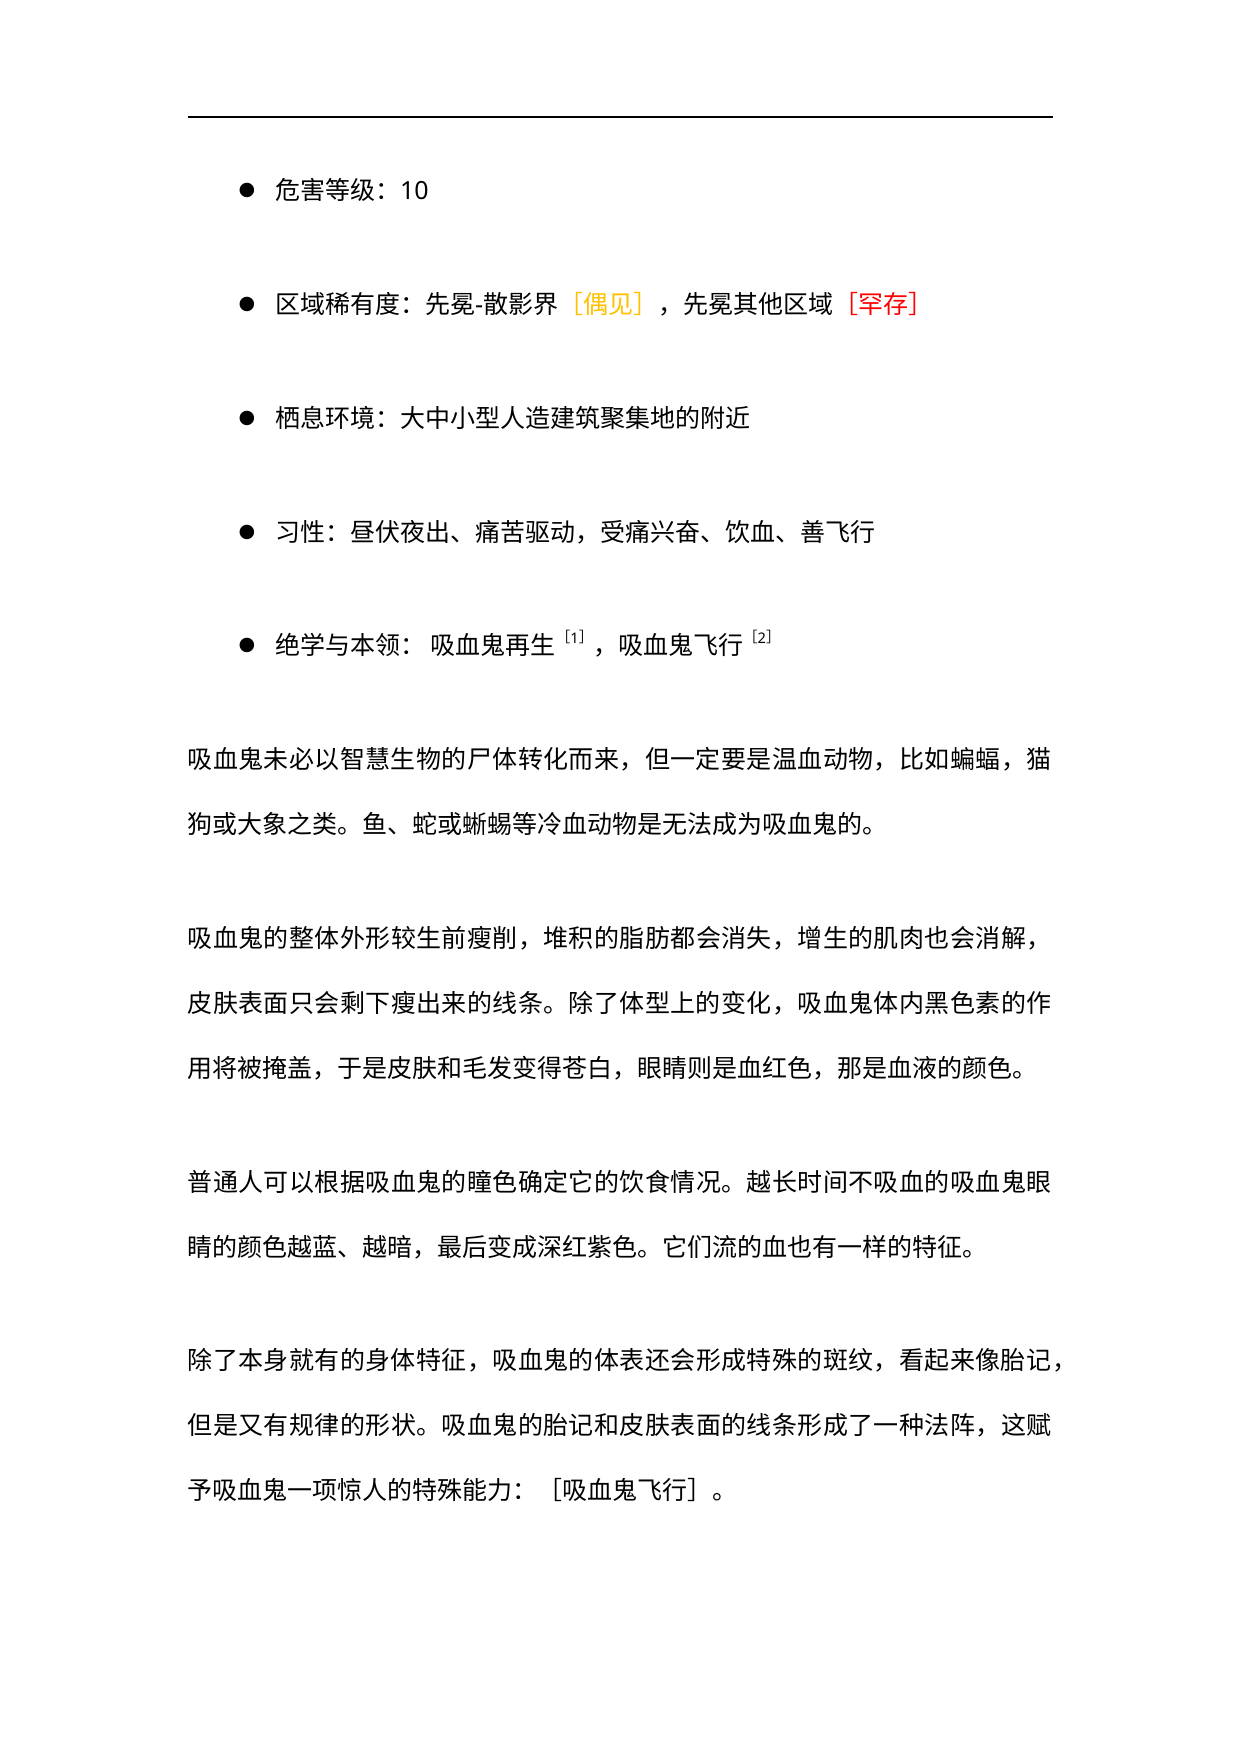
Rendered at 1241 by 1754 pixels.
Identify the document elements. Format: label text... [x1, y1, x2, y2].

text 普通人可以根据吸血鬼的瞳色确定它的饮食情况。越长时间不吸血的吸血鬼眼睛的颜色越蓝、越暗，最后变成深红紫色。它们流的血也有一样的特征。 [187, 1148, 1053, 1278]
list 绝学与本领： 吸血鬼再生［1］，吸血鬼飞行［2］ [237, 611, 1053, 676]
text 吸血鬼未必以智慧生物的尸体转化而来，但一定要是温血动物，比如蝙蝠，猫狗或大象之类。鱼、蛇或蜥蜴等冷血动物是无法成为吸血鬼的。 [187, 725, 1053, 855]
list 习性：昼伏夜出、痛苦驱动，受痛兴奋、饮血、善飞行 [237, 498, 1053, 563]
list 危害等级：10 [237, 156, 1053, 221]
text 除了本身就有的身体特征，吸血鬼的体表还会形成特殊的斑纹，看起来像胎记，但是又有规律的形状。吸血鬼的胎记和皮肤表面的线条形成了一种法阵，这赋予吸血鬼一项惊人的特殊能力：［吸血鬼飞行］。 [187, 1326, 1053, 1521]
list 区域稀有度：先冕-散影界［偶见］，先冕其他区域［罕存］ [237, 270, 1053, 335]
text 吸血鬼的整体外形较生前瘦削，堆积的脂肪都会消失，增生的肌肉也会消解，皮肤表面只会剩下瘦出来的线条。除了体型上的变化，吸血鬼体内黑色素的作用将被掩盖，于是皮肤和毛发变得苍白，眼睛则是血红色，那是血液的颜色。 [187, 904, 1053, 1099]
list 栖息环境：大中小型人造建筑聚集地的附近 [237, 384, 1053, 449]
